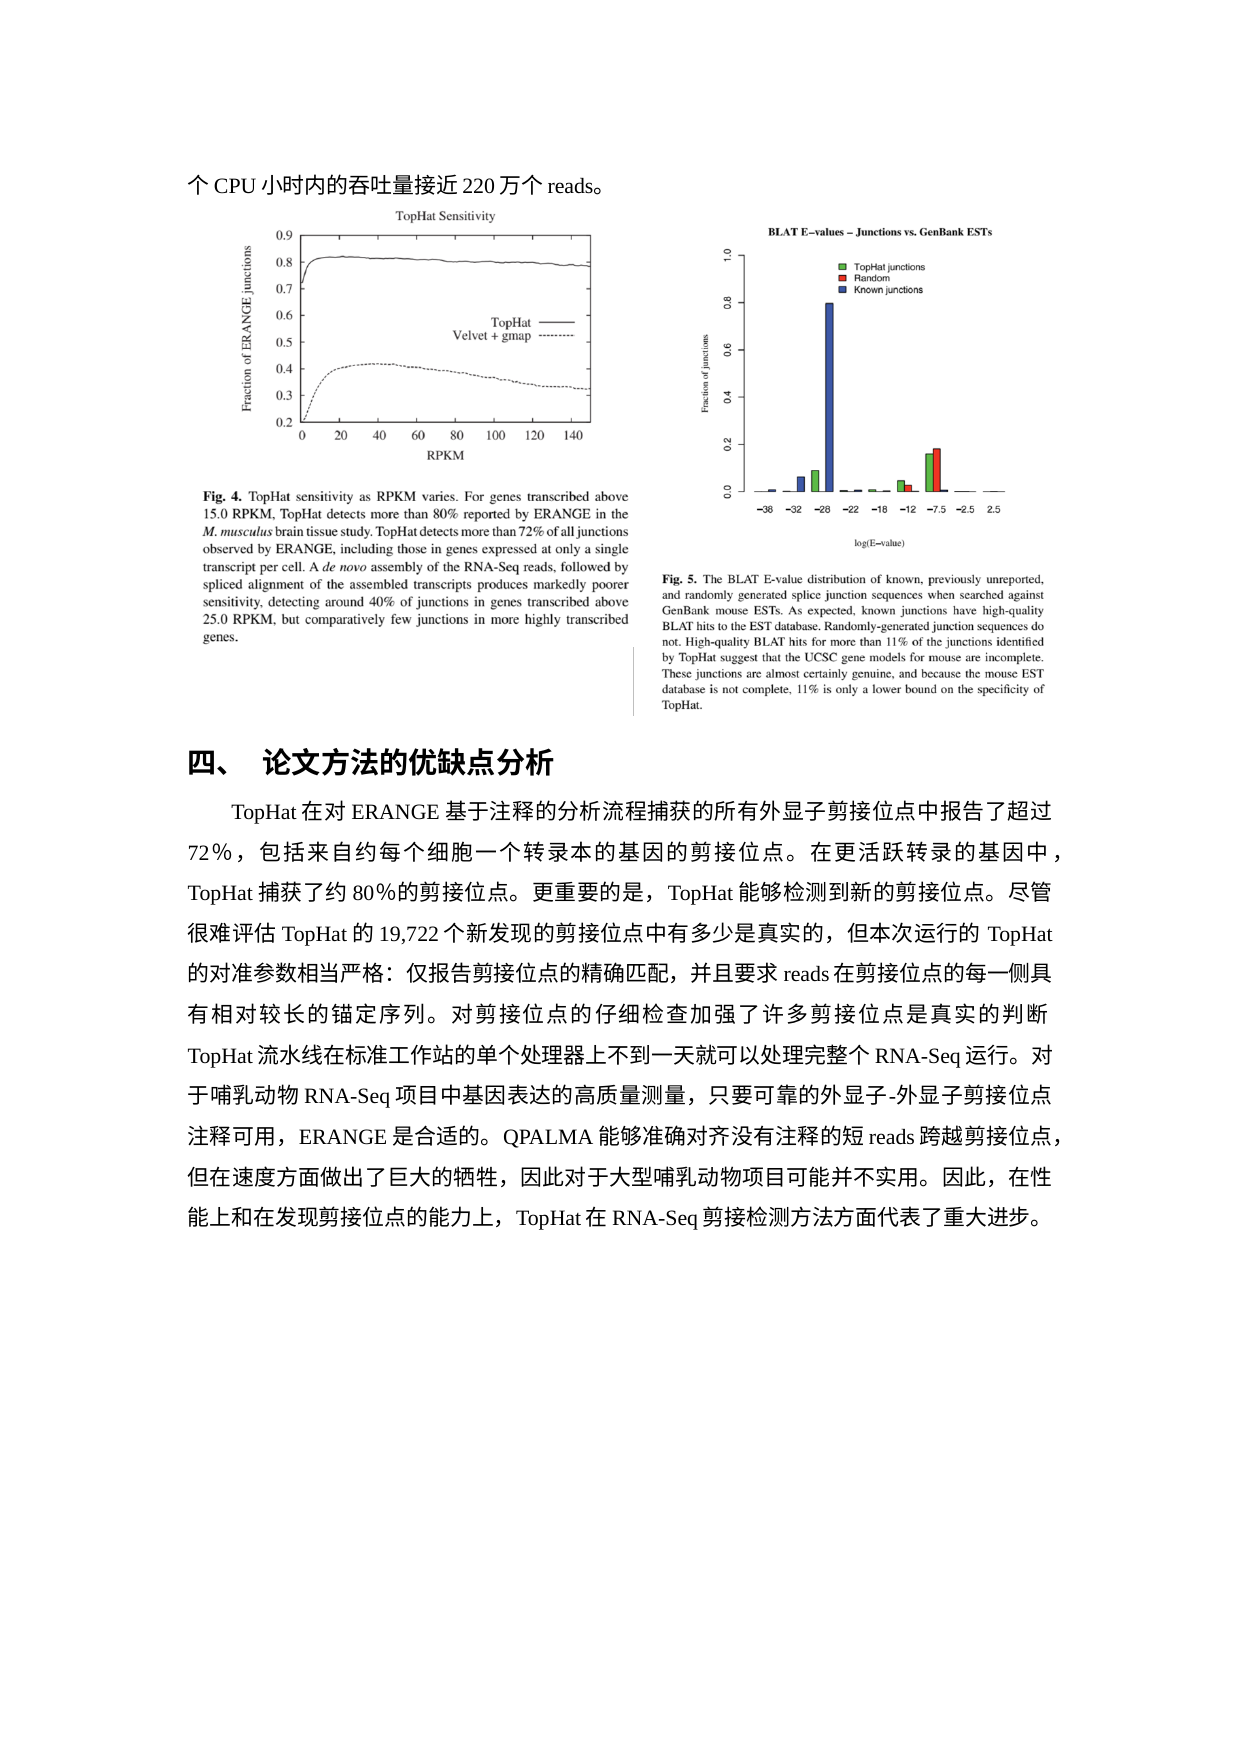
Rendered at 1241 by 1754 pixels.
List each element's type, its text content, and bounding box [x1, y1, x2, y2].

list 论文方法的优缺点分析 [187, 728, 1053, 793]
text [187, 168, 1053, 201]
text TopHat在对ERANGE基于注释的分析流程捕获的所有外显子剪接位点中报告了超过72％，包括来自约每个细胞一个转录本的基因的剪接位点。在更活跃转录的基因中，TopHat捕获了约80％的剪接位点。更重要的是，TopHat能够检测到新的剪接位点。尽管很难评估TopHat的19,722个新发现的剪接位点中有多少是真实的，但本次运行的TopHat的对准参数相当严格：仅报告剪接位点的精确匹配，并且要求reads在剪接位点的每一侧具有相对较长的锚定序列。对剪接位点的仔细检查加强了许多剪接位点是真实的判断。TopHat流水线在标准工作站的单个处理器上不到一天就可以处理完整个RNA-Seq运行。对于哺乳动物RNA-Seq项目中基因表达的高质量测量，只要可靠的外显子-外显子剪接位点注释可用，ERANGE是合适的。QPALMA能够准确对齐没有注释的短reads跨越剪接位点，但在速度方面做出了巨大的牺牲，因此对于大型哺乳动物项目可能并不实用。因此，在性能上和在发现剪接位点的能力上，TopHat在RNA-Seq剪接检测方法方面代表了重大进步。 [187, 793, 1053, 1232]
picture [187, 208, 1048, 716]
